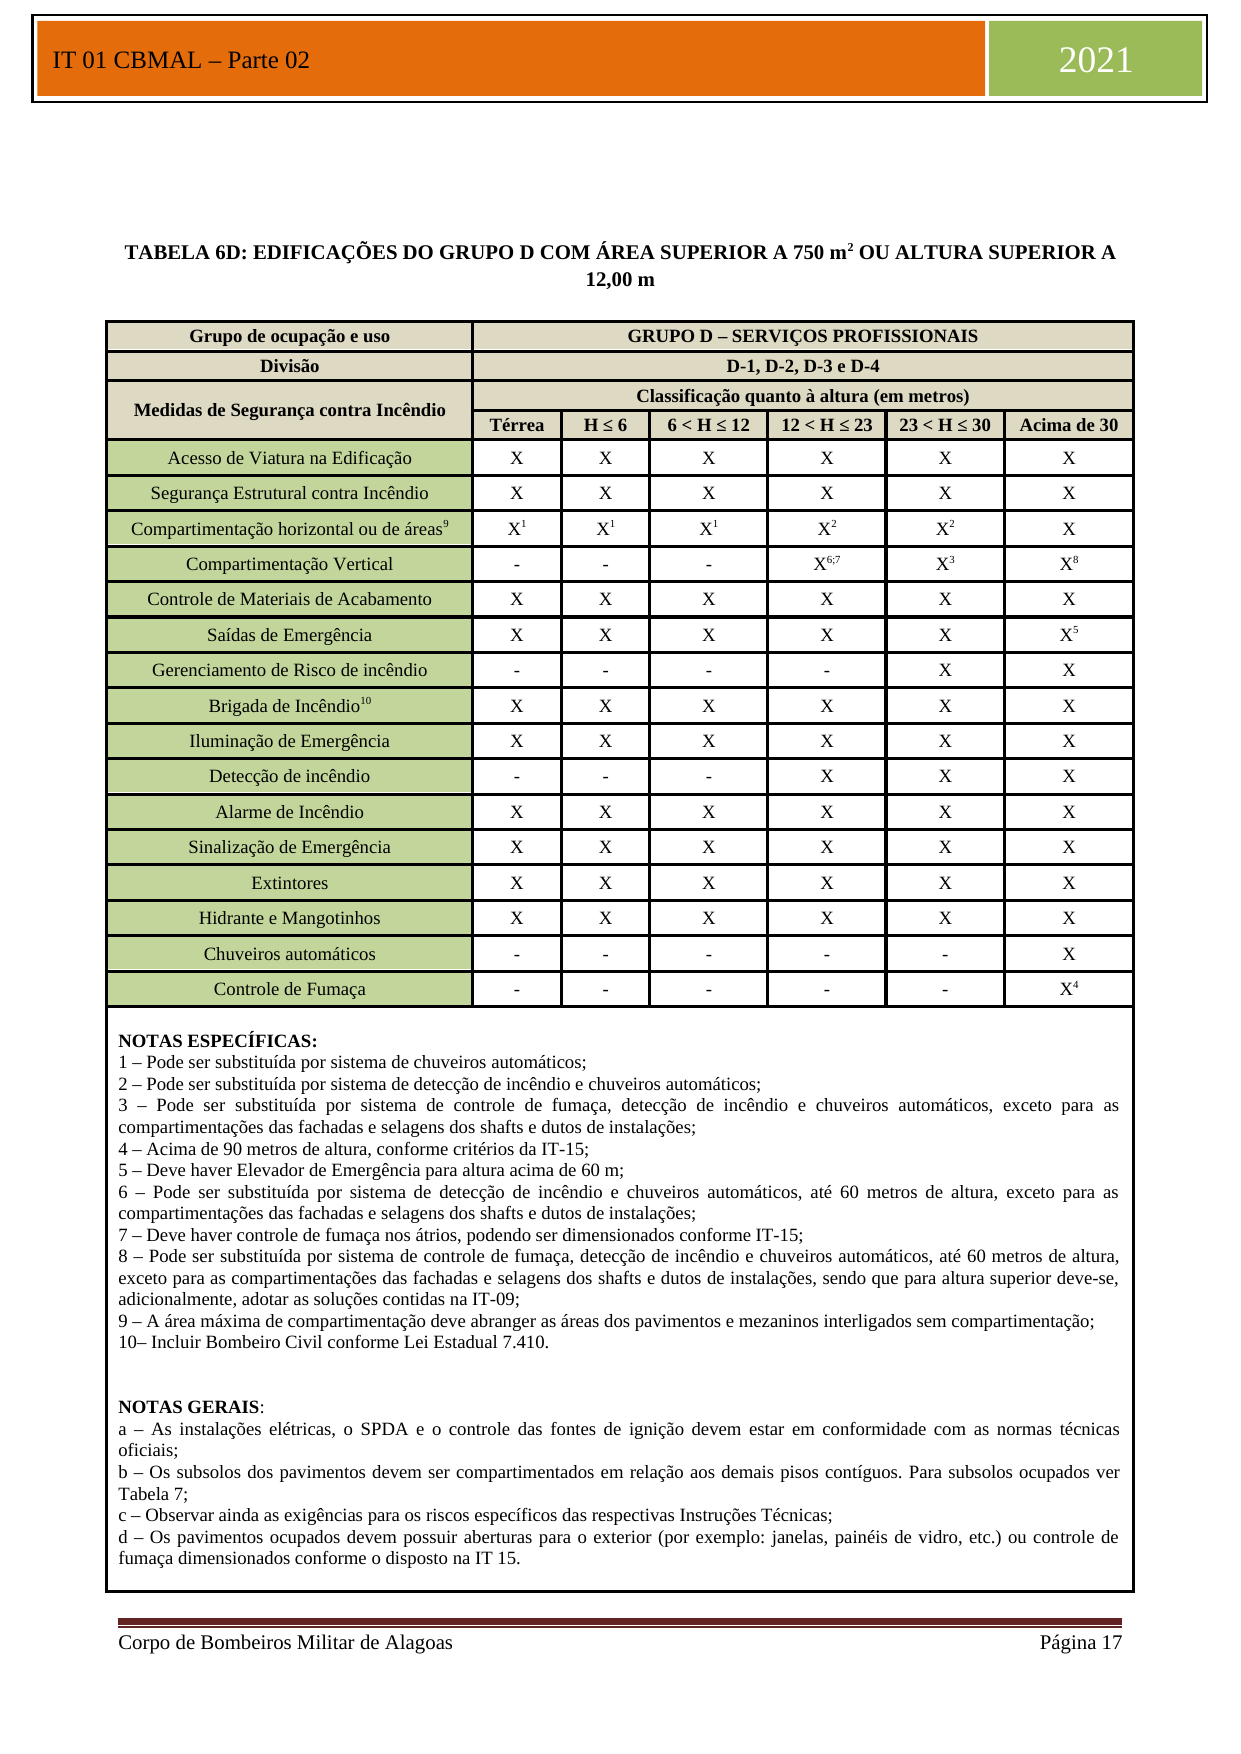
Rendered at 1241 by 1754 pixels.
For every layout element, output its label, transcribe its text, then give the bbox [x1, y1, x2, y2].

table_cell X [888, 654, 1003, 686]
table_cell Hidrante e Mangotinhos [108, 902, 471, 934]
table_cell - [651, 548, 766, 580]
table_cell X [888, 619, 1003, 651]
table_cell X [651, 725, 766, 757]
table_cell X [563, 831, 648, 863]
table_cell X [1006, 760, 1132, 792]
table_cell Controle de Fumaça [108, 973, 471, 1005]
table_cell X [888, 689, 1003, 722]
table_cell X [888, 796, 1003, 828]
table_cell - [651, 654, 766, 686]
table_cell X [563, 583, 648, 615]
table_cell Extintores [108, 866, 471, 899]
table_cell X [651, 477, 766, 509]
table_cell - [474, 973, 560, 1005]
table_cell X [474, 619, 560, 651]
table_cell X [563, 725, 648, 757]
table_cell X [474, 689, 560, 722]
table_cell - [563, 548, 648, 580]
table_cell X2 [888, 512, 1003, 544]
table_cell NOTAS ESPECÍFICAS: 1 – Pode ser substituída por sistema de chuveiros automáticos; 2 – Pode ser substituída por sistema de detecção de incêndio e chuveiros automáticos; 3 – Pode ser substituída por sistema de controle de fumaça, detecção de incêndio e chuveiros automáticos, exceto para as compartimentações das fachadas e selagens dos shafts e dutos de instalações; 4 – Acima de 90 metros de altura, conforme critérios da IT-15; 5 – Deve haver Elevador de Emergência para altura acima de 60 m; 6 – Pode ser substituída por sistema de detecção de incêndio e chuveiros automáticos, até 60 metros de altura, exceto para as compartimentações das fachadas e selagens dos shafts e dutos de instalações; 7 – Deve haver controle de fumaça nos átrios, podendo ser dimensionados conforme IT-15; 8 – Pode ser substituída por sistema de controle de fumaça, detecção de incêndio e chuveiros automáticos, até 60 metros de altura, exceto para as compartimentações das fachadas e selagens dos shafts e dutos de instalações, sendo que para altura superior deve-se, adicionalmente, adotar as soluções contidas na IT-09; 9 – A área máxima de compartimentação deve abranger as áreas dos pavimentos e mezaninos interligados sem compartimentação; 10– Incluir Bombeiro Civil conforme Lei Estadual 7.410. NOTAS GERAIS: a – As instalações elétricas, o SPDA e o controle das fontes de ignição devem estar em conformidade com as normas técnicas oficiais; b – Os subsolos dos pavimentos devem ser compartimentados em relação aos demais pisos contíguos. Para subsolos ocupados ver Tabela 7; c – Observar ainda as exigências para os riscos específicos das respectivas Instruções Técnicas; d – Os pavimentos ocupados devem possuir aberturas para o exterior (por exemplo: janelas, painéis de vidro, etc.) ou controle de fumaça dimensionados conforme o disposto na IT 15. [108, 1008, 1132, 1590]
table_cell - [769, 973, 884, 1005]
table_cell X [769, 866, 884, 899]
table_cell - [474, 760, 560, 792]
table_cell Iluminação de Emergência [108, 725, 471, 757]
table_cell X [888, 477, 1003, 509]
table_cell X [888, 725, 1003, 757]
table_cell X [651, 619, 766, 651]
table_cell X [888, 831, 1003, 863]
table_cell X [769, 760, 884, 792]
table_cell X [1006, 512, 1132, 544]
table_cell X [474, 441, 560, 474]
text TABELA 6D: EDIFICAÇÕES DO GRUPO D COM ÁREA SUPERIOR A 750 m2 OU ALTURA SUPERIOR A 12,00 m [118, 240, 1122, 291]
table_cell Classificação quanto à altura (em metros) [474, 382, 1132, 409]
table_cell X [474, 725, 560, 757]
table_cell X [651, 866, 766, 899]
table_cell X [1006, 866, 1132, 899]
table_cell X [651, 902, 766, 934]
table_cell X [769, 477, 884, 509]
table_cell Acima de 30 [1006, 412, 1132, 438]
table_cell Segurança Estrutural contra Incêndio [108, 477, 471, 509]
table_cell Acesso de Viatura na Edificação [108, 441, 471, 474]
table_cell X [1006, 902, 1132, 934]
table_cell X [651, 441, 766, 474]
table_cell - [474, 654, 560, 686]
table_cell - [651, 937, 766, 969]
table_cell X [769, 441, 884, 474]
table_cell - [474, 937, 560, 969]
table_cell Compartimentação Vertical [108, 548, 471, 580]
table_cell X8 [1006, 548, 1132, 580]
table_cell X [651, 831, 766, 863]
table_cell X [651, 583, 766, 615]
table_cell X [1006, 689, 1132, 722]
table_header GRUPO D – SERVIÇOS PROFISSIONAIS [474, 323, 1132, 349]
table_cell Brigada de Incêndio10 [108, 689, 471, 722]
table_cell X [563, 796, 648, 828]
table_cell - [651, 973, 766, 1005]
table_cell - [563, 654, 648, 686]
table_cell X [1006, 937, 1132, 969]
table_cell 23 < H ≤ 30 [888, 412, 1003, 438]
table_cell X [769, 619, 884, 651]
table_cell X [888, 866, 1003, 899]
table_cell X [474, 902, 560, 934]
table_cell - [769, 937, 884, 969]
table_cell - [563, 760, 648, 792]
table_cell X [563, 441, 648, 474]
table_cell X [769, 902, 884, 934]
table_cell - [474, 548, 560, 580]
table_cell Alarme de Incêndio [108, 796, 471, 828]
table_cell X [888, 441, 1003, 474]
table_cell Sinalização de Emergência [108, 831, 471, 863]
table_cell - [651, 760, 766, 792]
table_cell Térrea [474, 412, 560, 438]
table_cell X [888, 583, 1003, 615]
table_cell H ≤ 6 [563, 412, 648, 438]
table_cell X [474, 796, 560, 828]
table_cell Detecção de incêndio [108, 760, 471, 792]
table_cell Gerenciamento de Risco de incêndio [108, 654, 471, 686]
table_cell Saídas de Emergência [108, 619, 471, 651]
table_cell X1 [563, 512, 648, 544]
table_cell X [888, 902, 1003, 934]
table_cell X [563, 477, 648, 509]
table_cell - [769, 654, 884, 686]
table_cell X [769, 831, 884, 863]
table_cell X6;7 [769, 548, 884, 580]
table_cell 12 < H ≤ 23 [769, 412, 884, 438]
table_cell Medidas de Segurança contra Incêndio [108, 382, 471, 438]
table_cell X2 [769, 512, 884, 544]
table_cell X [769, 796, 884, 828]
table_cell X [1006, 477, 1132, 509]
table_cell - [563, 973, 648, 1005]
table_cell X [1006, 831, 1132, 863]
table_cell - [563, 937, 648, 969]
table_cell X1 [651, 512, 766, 544]
table_cell X1 [474, 512, 560, 544]
table_cell X [769, 725, 884, 757]
table_cell X [563, 866, 648, 899]
table_cell X [1006, 654, 1132, 686]
table_cell X [1006, 583, 1132, 615]
table_cell X [474, 831, 560, 863]
table_cell X [651, 796, 766, 828]
table_cell X [1006, 725, 1132, 757]
table_cell D-1, D-2, D-3 e D-4 [474, 353, 1132, 379]
table_cell X [563, 902, 648, 934]
table_cell X [563, 689, 648, 722]
table_cell X [888, 760, 1003, 792]
table_cell X5 [1006, 619, 1132, 651]
table_cell Controle de Materiais de Acabamento [108, 583, 471, 615]
table_cell Chuveiros automáticos [108, 937, 471, 969]
table_cell - [888, 973, 1003, 1005]
table_cell - [888, 937, 1003, 969]
table_cell X [474, 583, 560, 615]
table_cell X [769, 689, 884, 722]
table_cell X [1006, 441, 1132, 474]
table_cell X [563, 619, 648, 651]
table_header Grupo de ocupação e uso [108, 323, 471, 349]
table_cell X [769, 583, 884, 615]
table_cell Divisão [108, 353, 471, 379]
table_cell Compartimentação horizontal ou de áreas9 [108, 512, 471, 544]
table_cell X4 [1006, 973, 1132, 1005]
table_cell X [651, 689, 766, 722]
table_cell X [474, 477, 560, 509]
table_cell X3 [888, 548, 1003, 580]
table_cell 6 < H ≤ 12 [651, 412, 766, 438]
table_cell X [474, 866, 560, 899]
table_cell X [1006, 796, 1132, 828]
